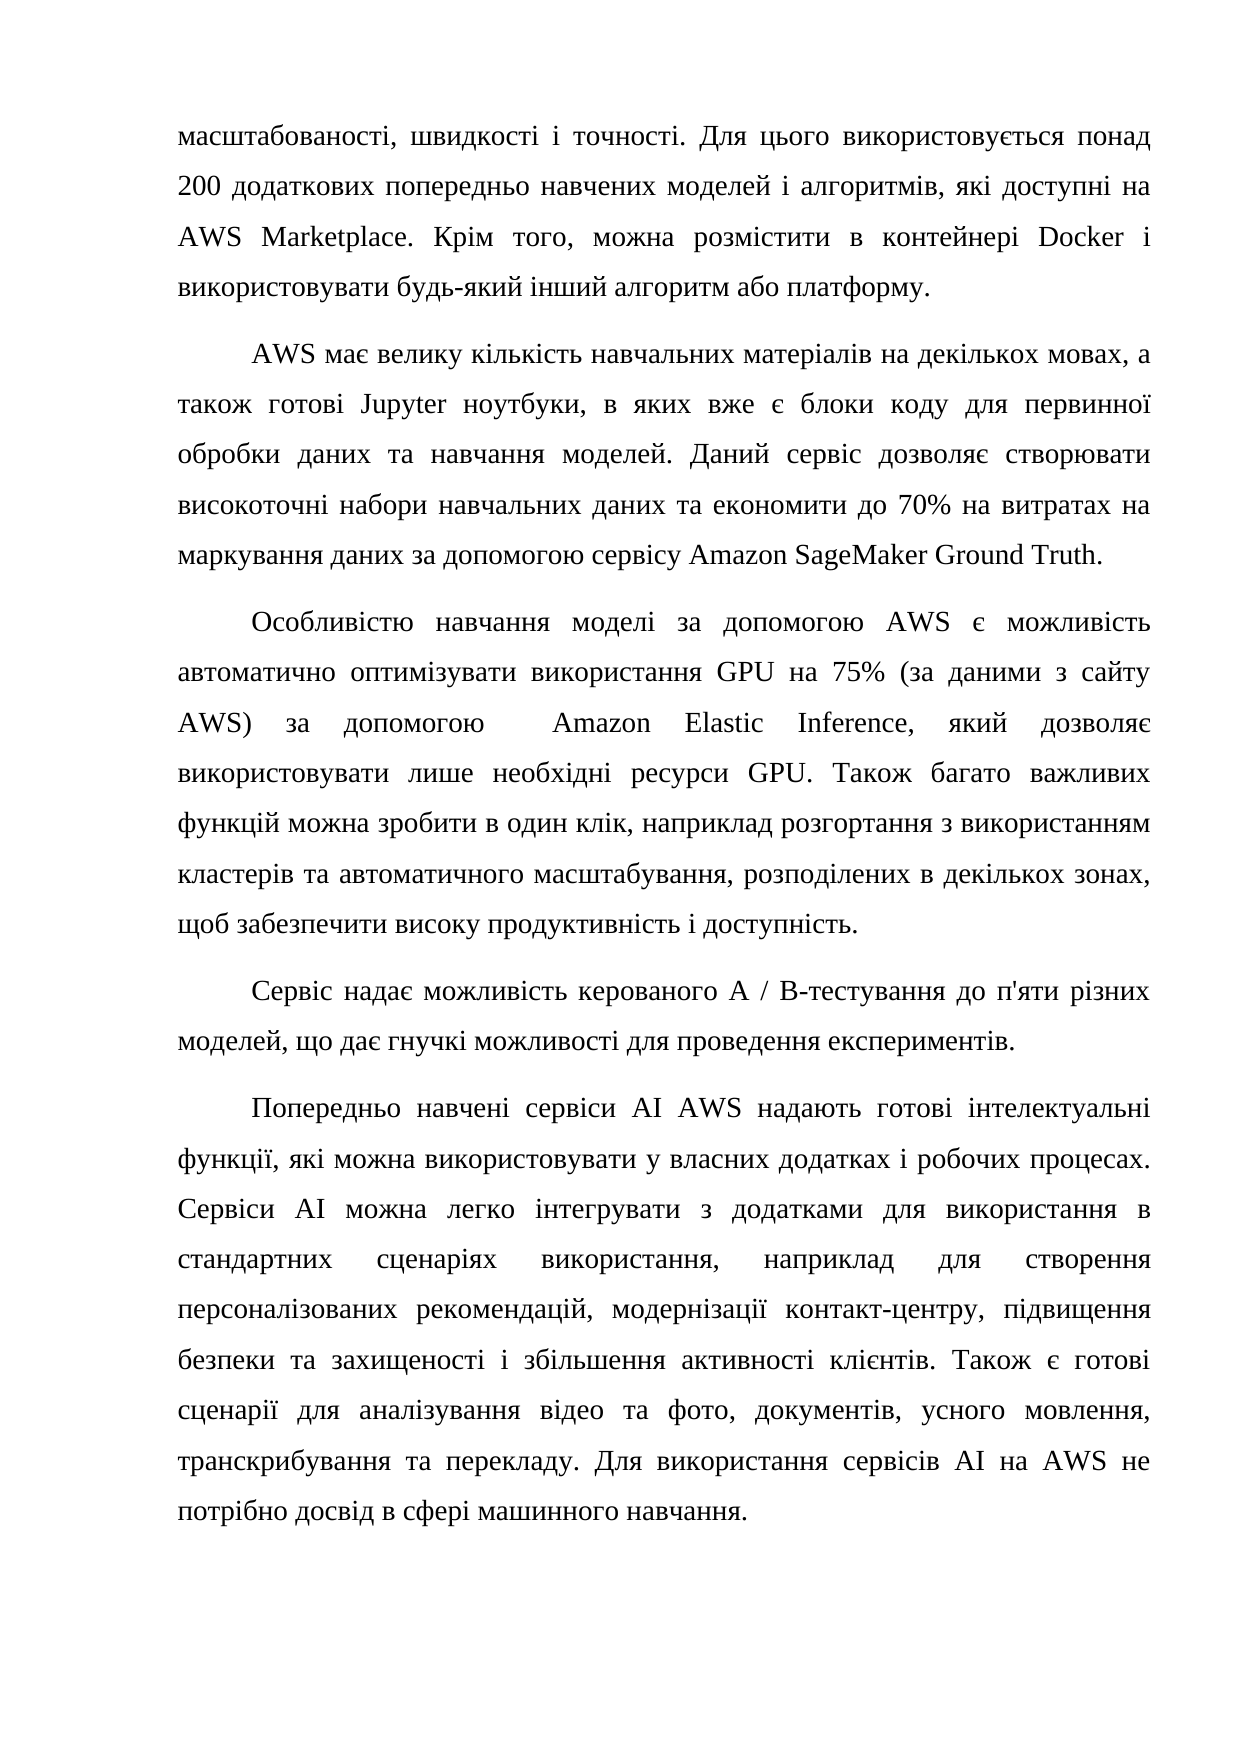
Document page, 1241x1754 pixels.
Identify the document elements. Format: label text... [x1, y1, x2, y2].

text AWS має велику кількість навчальних матеріалів на декількох мовах, а також готові Jupyter ноутбуки, в яких вже є блоки коду для первинної обробки даних та навчання моделей. Даний сервіс дозволяє створювати високоточні набори навчальних даних та економити до 70% на витратах на маркування даних за допомогою сервісу Amazon SageMaker Ground Truth. [177, 336, 1152, 571]
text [177, 118, 1152, 303]
text Попередньо навчені сервіси AI AWS надають готові інтелектуальні функції, які можна використовувати у власних додатках і робочих процесах. Сервіси AI можна легко інтегрувати з додатками для використання в стандартних сценаріях використання, наприклад для створення персоналізованих рекомендацій, модернізації контакт-центру, підвищення безпеки та захищеності і збільшення активності клієнтів. Також є готові сценарії для аналізування відео та фото, документів, усного мовлення, транскрибування та перекладу. Для використання сервісів AI на AWS не потрібно досвід в сфері машинного навчання. [177, 1090, 1152, 1526]
text Особливістю навчання моделі за допомогою AWS є можливість автоматично оптимізувати використання GPU на 75% (за даними з сайту AWS) за допомогою Amazon Elastic Inference, який дозволяє використовувати лише необхідні ресурси GPU. Також багато важливих функцій можна зробити в один клік, наприклад розгортання з використанням кластерів та автоматичного масштабування, розподілених в декількох зонах, щоб забезпечити високу продуктивність і доступність. [177, 604, 1152, 940]
text Сервіс надає можливість керованого A / B-тестування до п'яти різних моделей, що дає гнучкі можливості для проведення експериментів. [177, 973, 1152, 1057]
